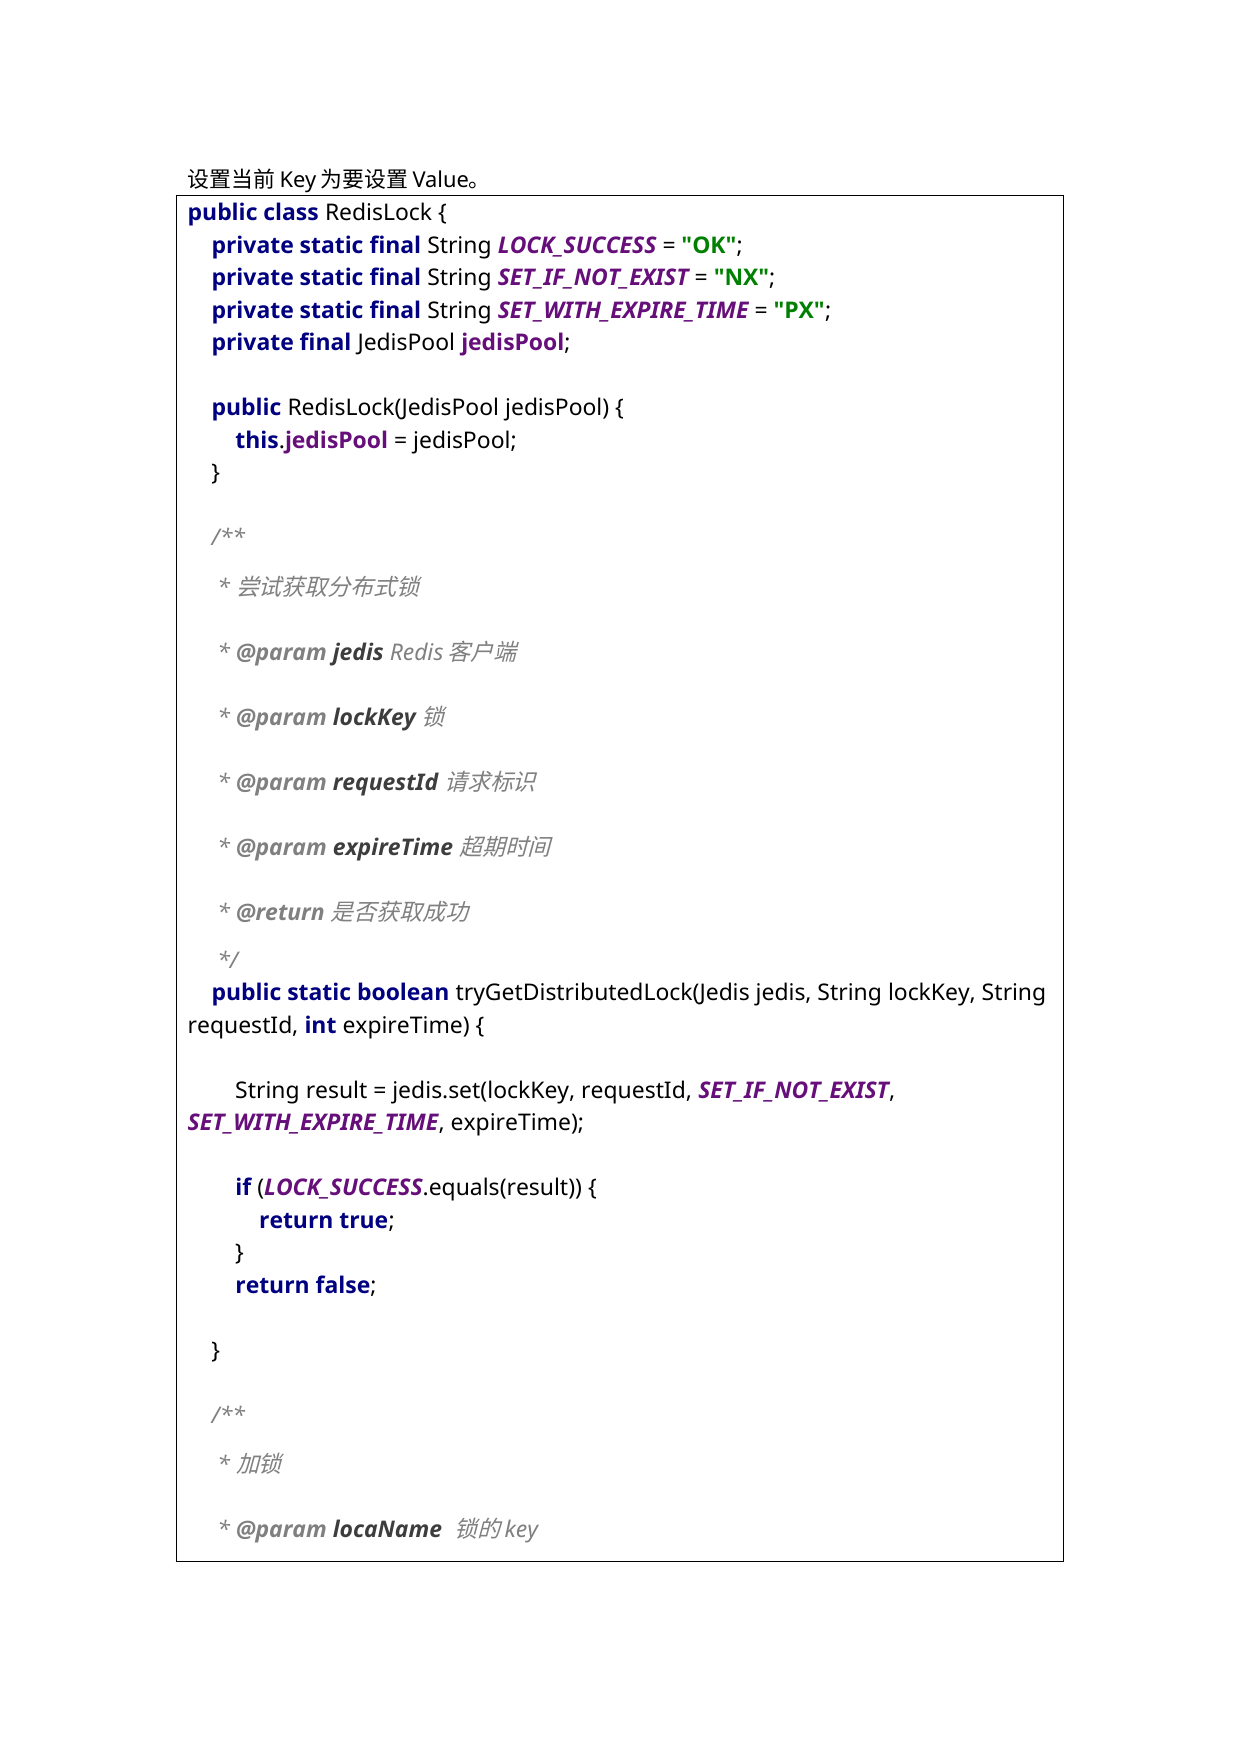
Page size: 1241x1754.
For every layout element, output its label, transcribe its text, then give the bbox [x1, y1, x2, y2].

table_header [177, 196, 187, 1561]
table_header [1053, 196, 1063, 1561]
text 2、GETSET其实就是两个指令GET和SET，首先会GET到当前key的值并返回，然后在设置当前Key为要设置Value。 [187, 162, 1053, 194]
